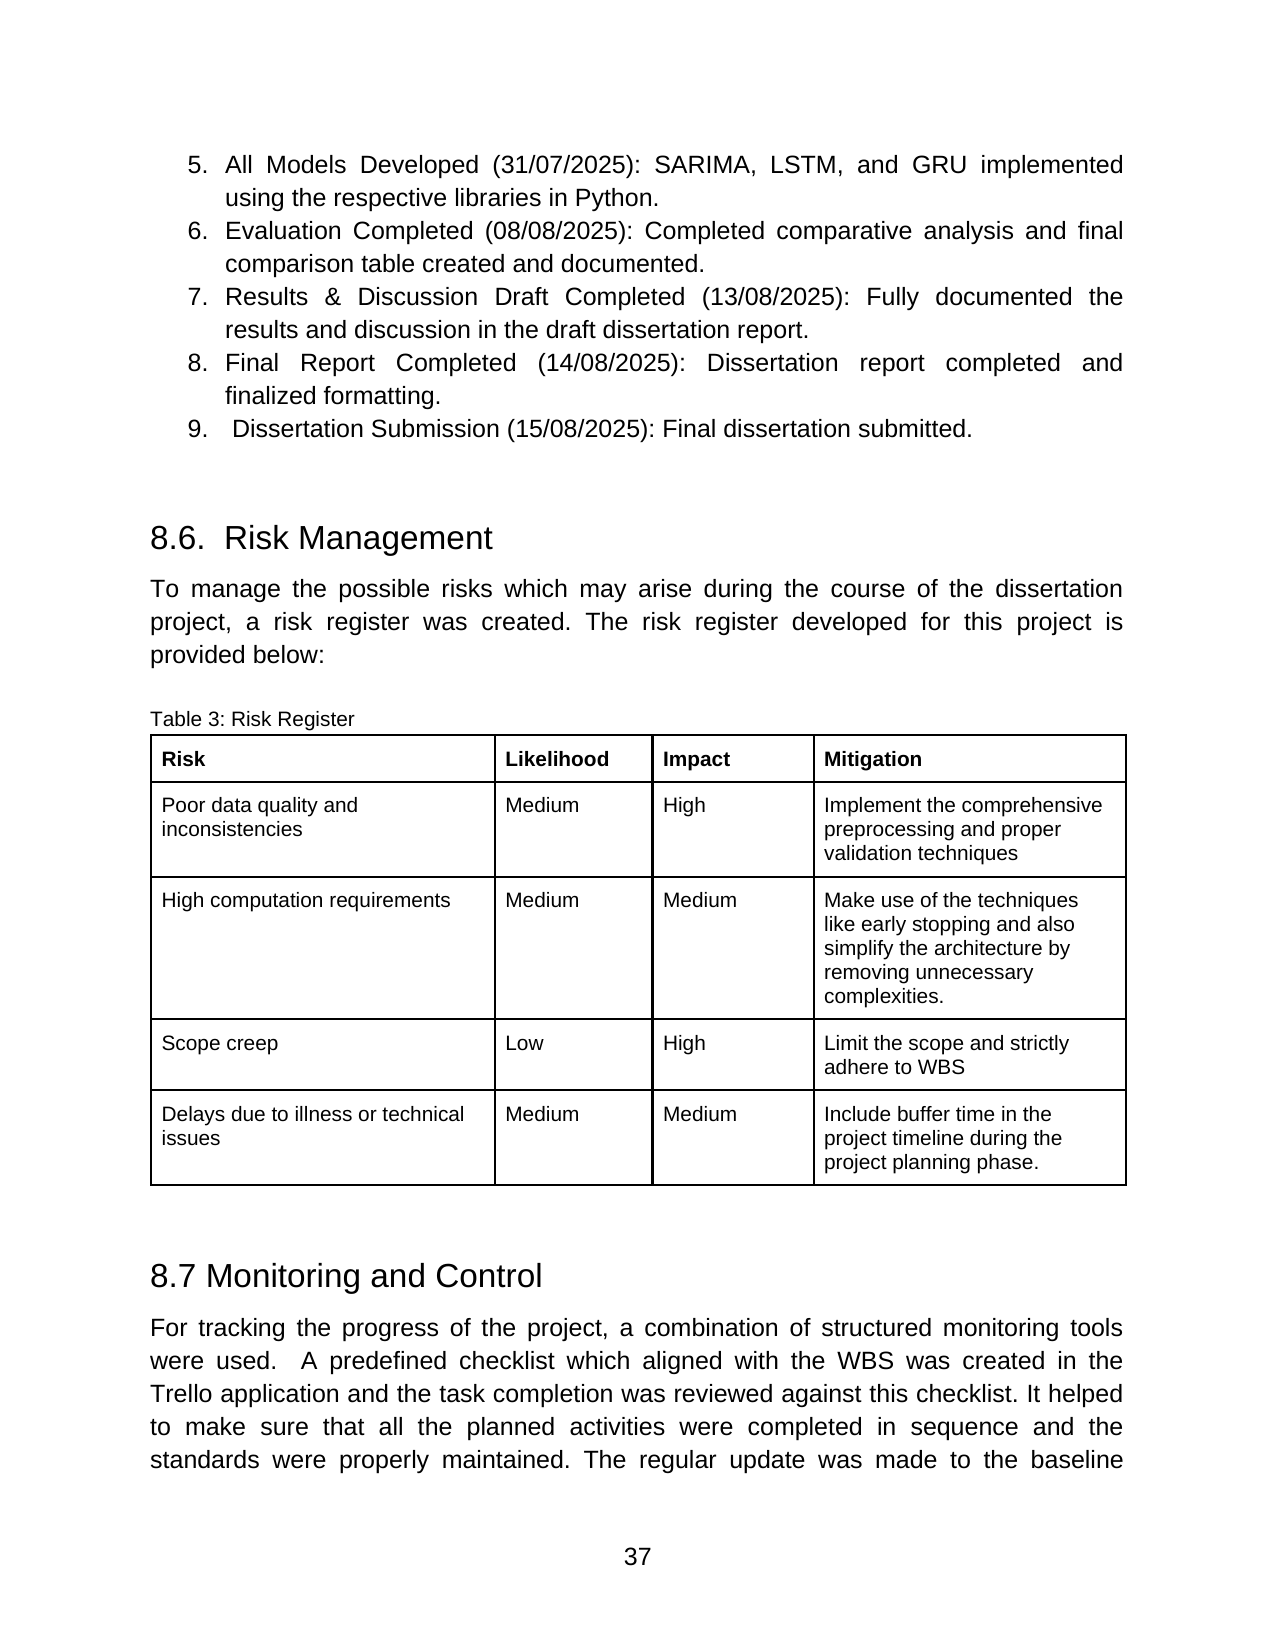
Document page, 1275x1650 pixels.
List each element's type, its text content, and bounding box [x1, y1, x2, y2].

table_cell Medium [496, 878, 651, 1018]
list All Models Developed (31/07/2025): SARIMA, LSTM, and GRU implemented using the respective libraries in Python. [187, 150, 1125, 212]
subtitle 8.7 Monitoring and Control [150, 1257, 1125, 1295]
table_cell Delays due to illness or technical issues [152, 1091, 494, 1184]
table_cell High [654, 1020, 813, 1089]
table_header Mitigation [815, 736, 1125, 781]
table_cell Medium [496, 783, 651, 876]
table_cell Include buffer time in the project timeline during the project planning phase. [815, 1091, 1125, 1184]
table_cell Make use of the techniques like early stopping and also simplify the architecture by removing unnecessary complexities. [815, 878, 1125, 1018]
table_cell Poor data quality and inconsistencies [152, 783, 494, 876]
table_header Risk [152, 736, 494, 781]
table_cell Medium [496, 1091, 651, 1184]
subtitle 8.6. Risk Management [150, 518, 1125, 556]
list Dissertation Submission (15/08/2025): Final dissertation submitted. [187, 414, 1125, 443]
table_header Likelihood [496, 736, 651, 781]
table_cell High [654, 783, 813, 876]
table_cell Limit the scope and strictly adhere to WBS [815, 1020, 1125, 1089]
text To manage the possible risks which may arise during the course of the dissertation project, a risk register was created. The risk register developed for this project is provided below: [150, 574, 1125, 669]
list Evaluation Completed (08/08/2025): Completed comparative analysis and final comparison table created and documented. [187, 216, 1125, 278]
table_cell Implement the comprehensive preprocessing and proper validation techniques [815, 783, 1125, 876]
table_cell Medium [654, 1091, 813, 1184]
text Table 3: Risk Register [150, 706, 1125, 730]
table_cell High computation requirements [152, 878, 494, 1018]
table_cell Scope creep [152, 1020, 494, 1089]
list Results & Discussion Draft Completed (13/08/2025): Fully documented the results and discussion in the draft dissertation report. [187, 282, 1125, 344]
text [150, 1313, 1125, 1474]
table_header Impact [654, 736, 813, 781]
table_cell Medium [654, 878, 813, 1018]
table_cell Low [496, 1020, 651, 1089]
list Final Report Completed (14/08/2025): Dissertation report completed and finalized formatting. [187, 348, 1125, 410]
